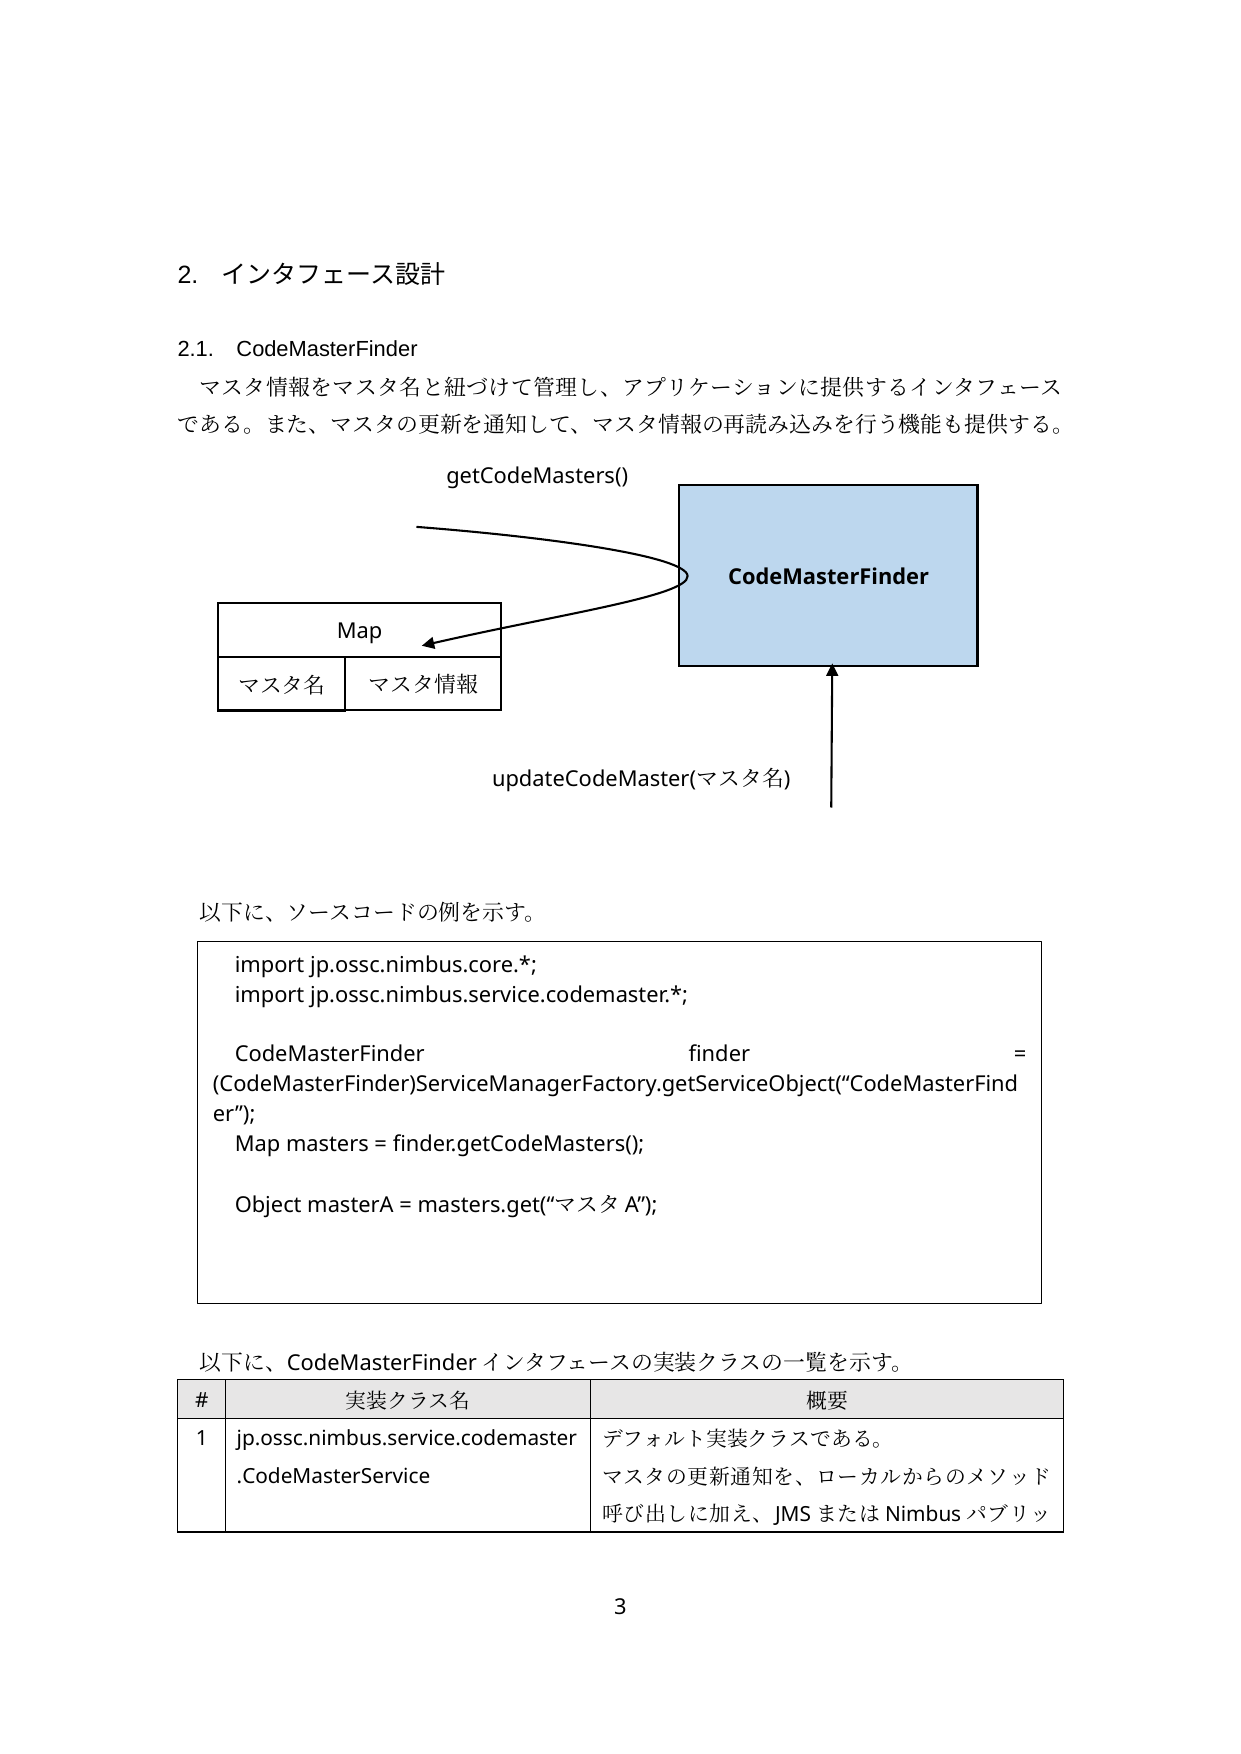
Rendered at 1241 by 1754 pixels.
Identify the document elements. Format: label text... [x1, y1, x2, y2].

table_header 実装クラス名 [226, 1380, 590, 1418]
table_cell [591, 1419, 1063, 1531]
subtitle CodeMasterFinder [177, 329, 1063, 367]
table_header # [178, 1380, 225, 1418]
table_cell 1 [178, 1419, 225, 1531]
subtitle インタフェース設計 [177, 254, 1063, 292]
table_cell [226, 1419, 590, 1531]
table_header 概要 [591, 1380, 1063, 1418]
text マスタ情報をマスタ名と紐づけて管理し、アプリケーションに提供するインタフェースである。また、マスタの更新を通知して、マスタ情報の再読み込みを行う機能も提供する。 [177, 367, 1063, 442]
text 以下に、ソースコードの例を示す。 [177, 892, 1063, 929]
text 以下に、CodeMasterFinderインタフェースの実装クラスの一覧を示す。 [199, 1342, 1063, 1379]
